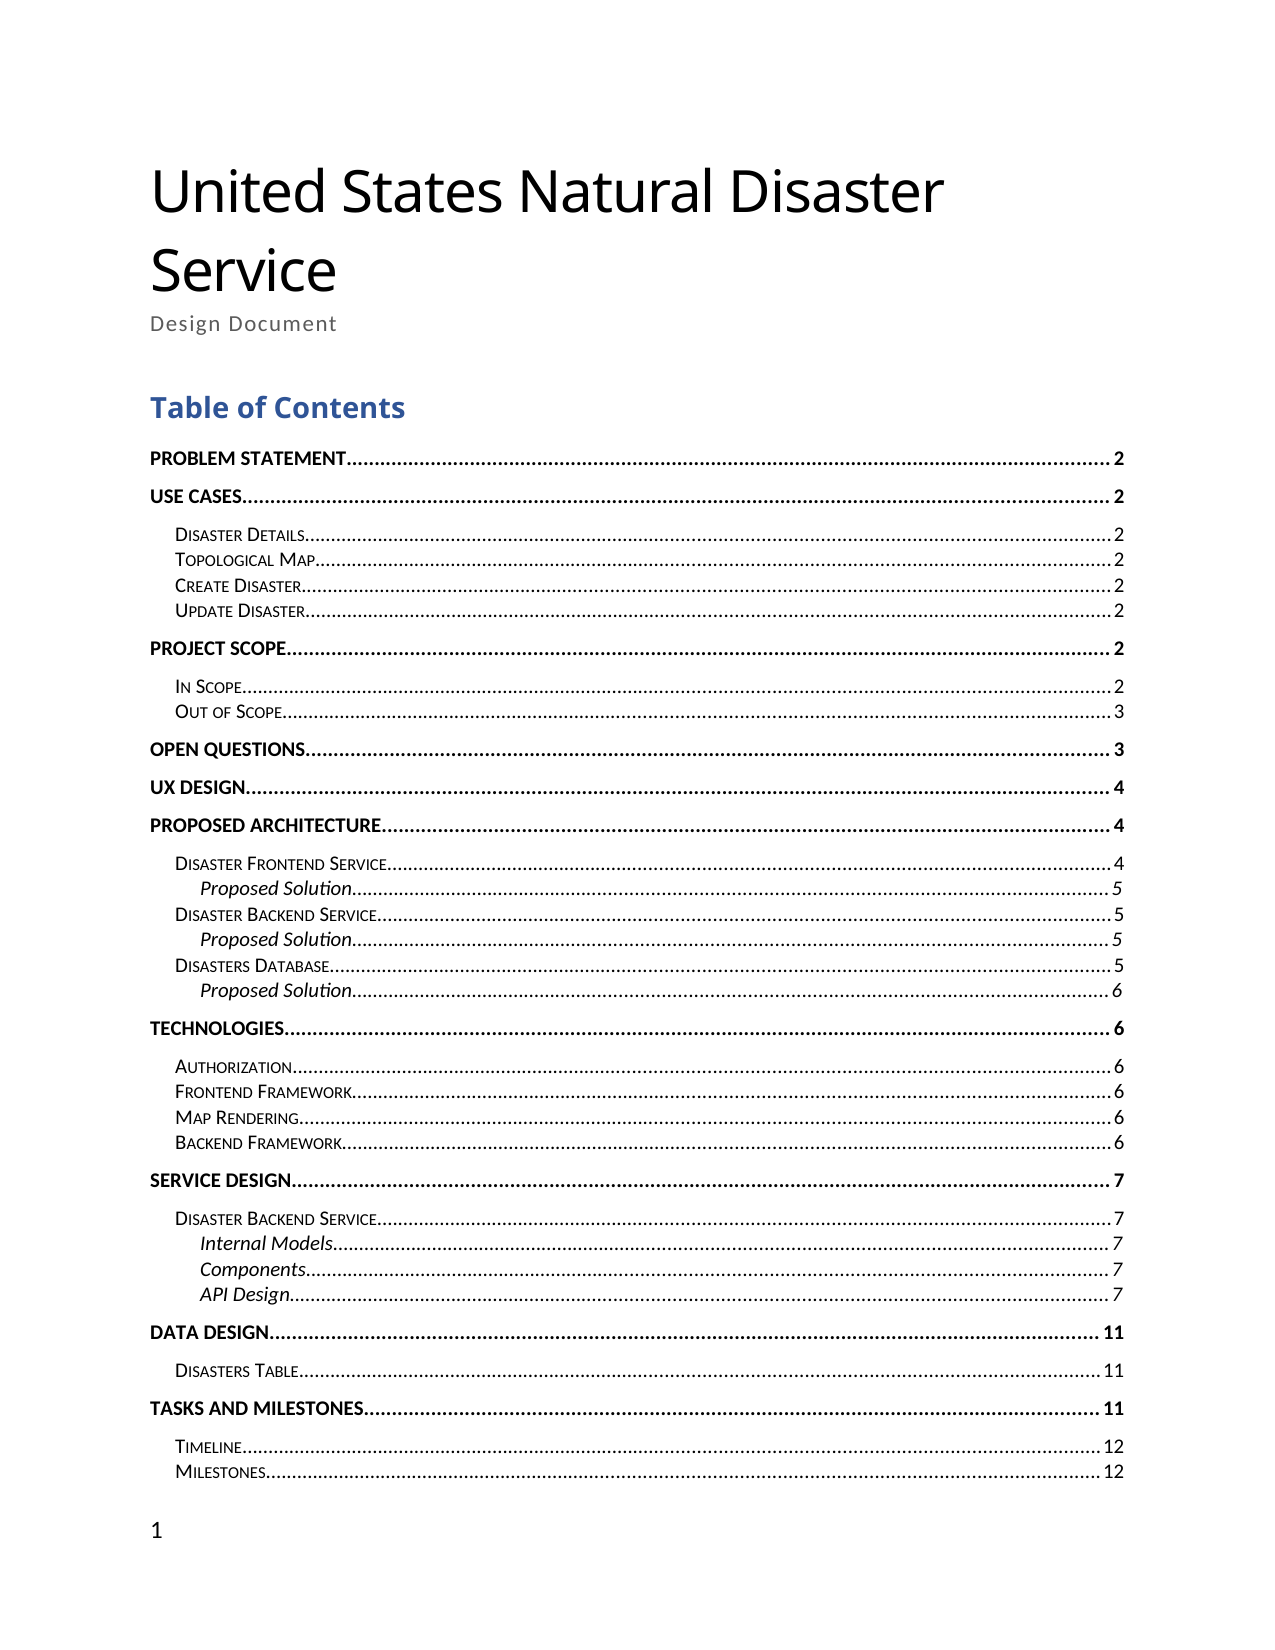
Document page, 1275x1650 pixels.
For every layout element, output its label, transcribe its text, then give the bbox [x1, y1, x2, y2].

title United States Natural Disaster Service [150, 150, 1125, 309]
subtitle Design Document [150, 309, 1125, 337]
